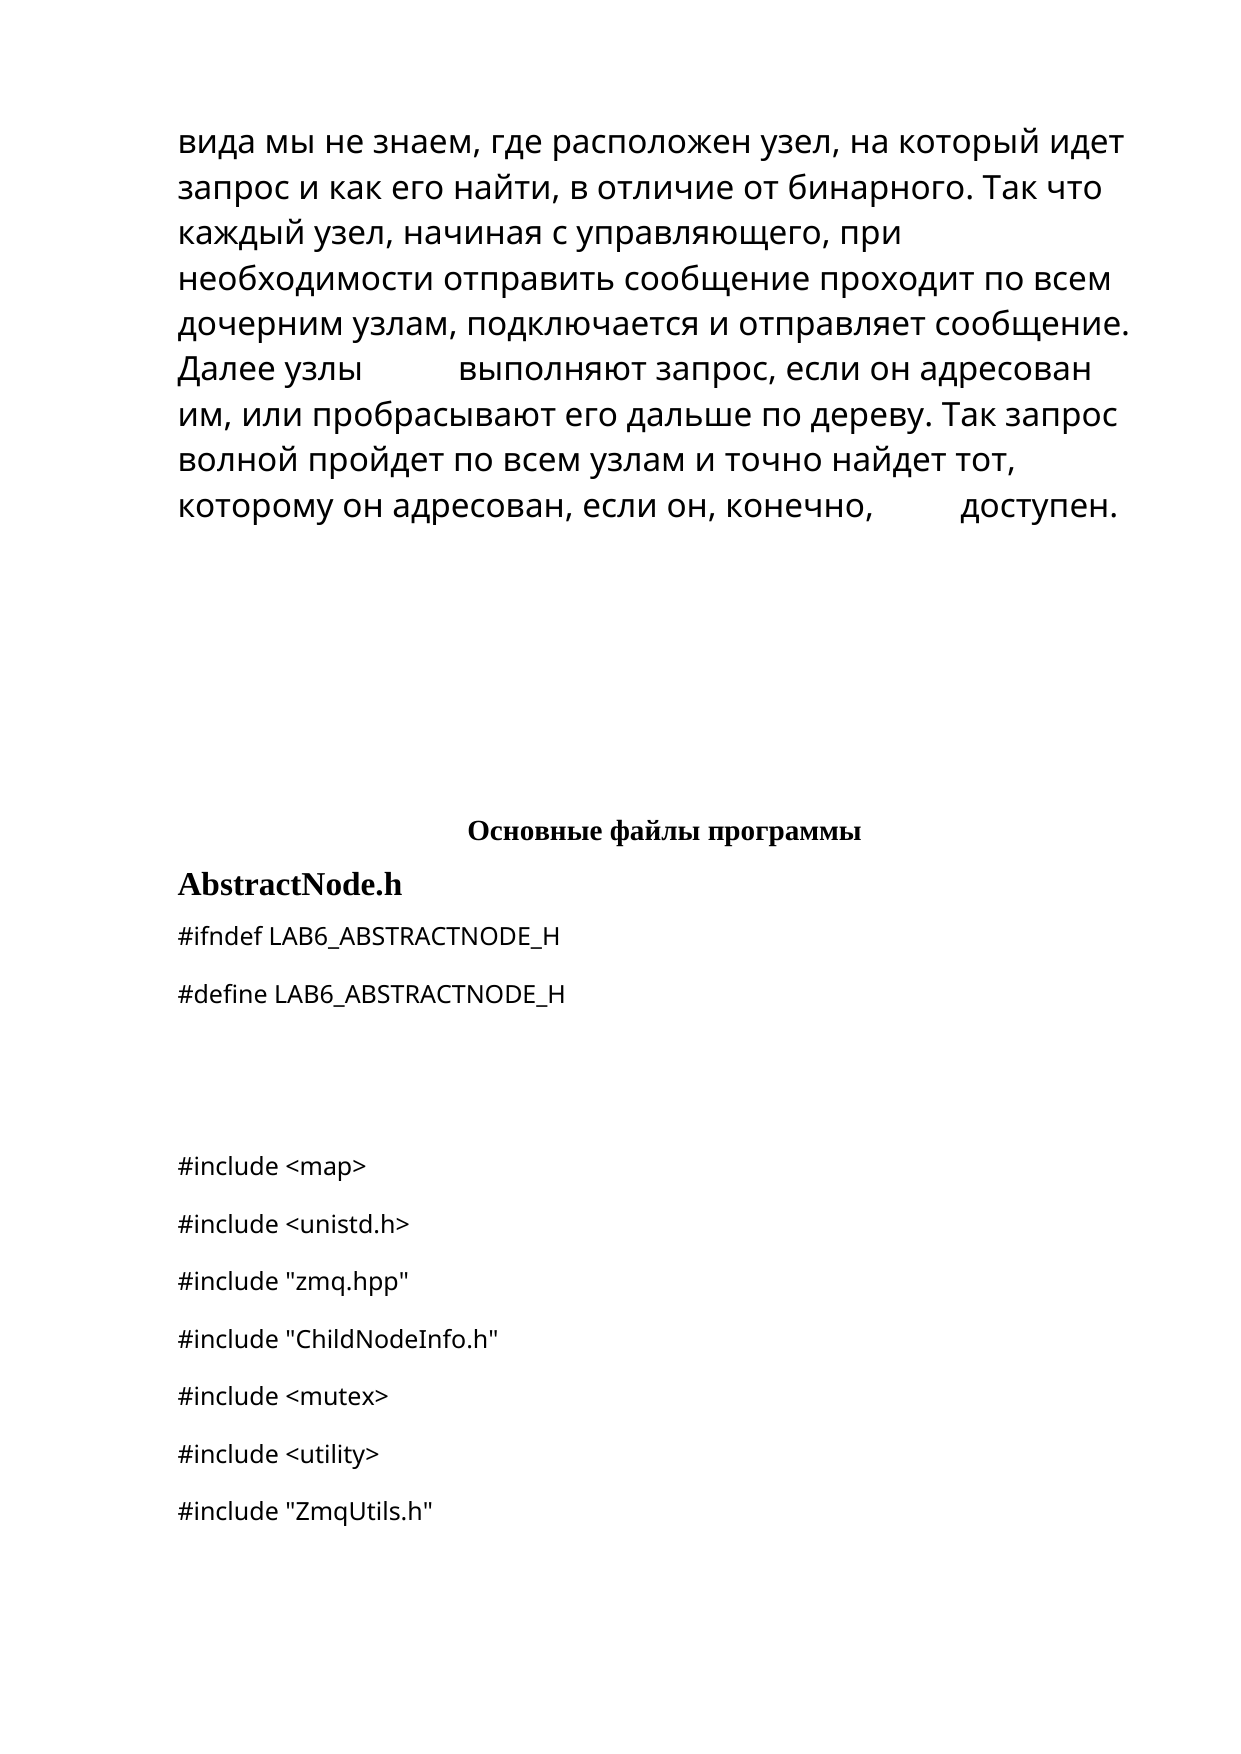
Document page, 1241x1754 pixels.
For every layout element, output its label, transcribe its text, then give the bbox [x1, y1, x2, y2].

text Основные файлы программы [177, 813, 1152, 847]
text #include "ZmqUtils.h" [177, 1494, 1152, 1528]
text #include "zmq.hpp" [177, 1264, 1152, 1298]
text #define LAB6_ABSTRACTNODE_H [177, 976, 1152, 1010]
text #include <utility> [177, 1436, 1152, 1470]
text #include <mutex> [177, 1379, 1152, 1413]
text #include <map> [177, 1149, 1152, 1183]
text #include <unistd.h> [177, 1206, 1152, 1240]
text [177, 118, 1152, 527]
text #ifndef LAB6_ABSTRACTNODE_H [177, 919, 1152, 953]
text #include "ChildNodeInfo.h" [177, 1321, 1152, 1355]
text AbstractNode.h [177, 864, 1152, 902]
